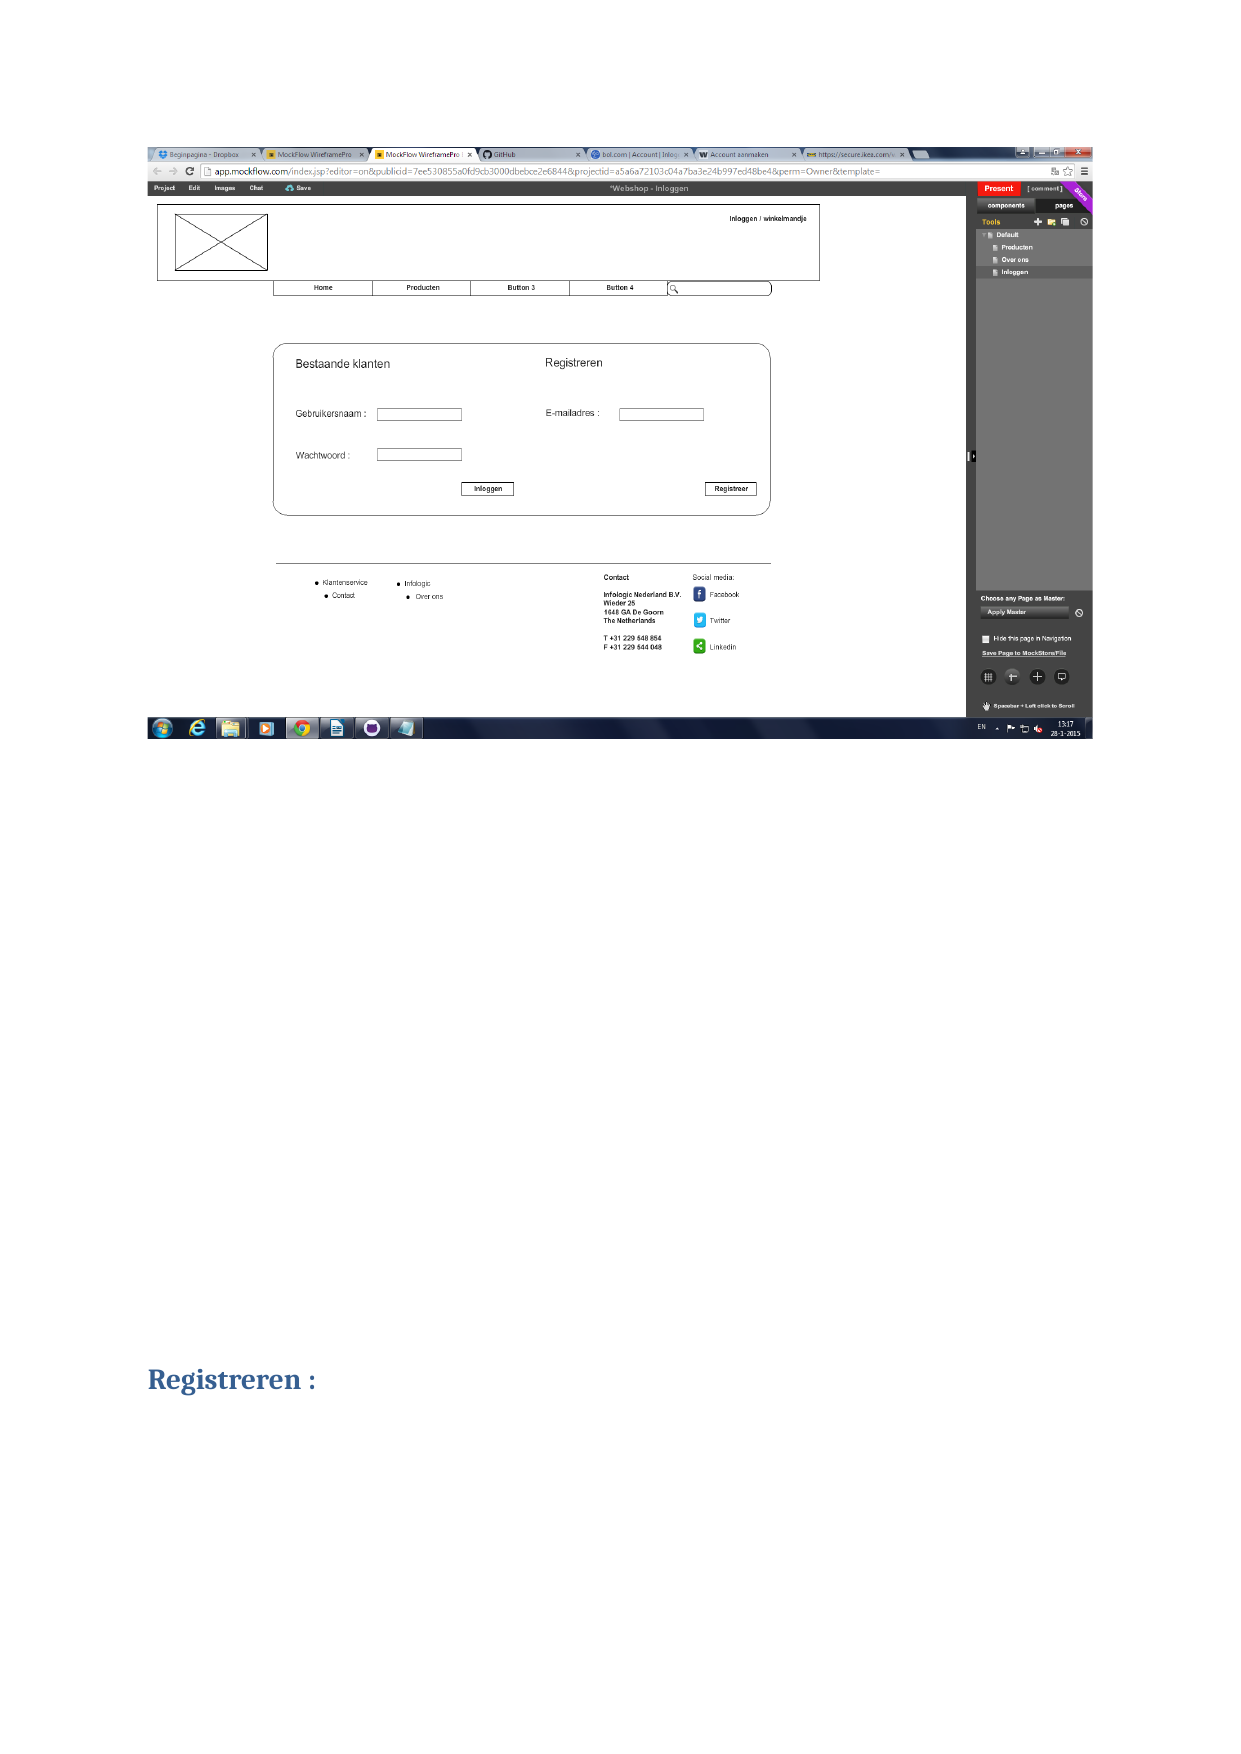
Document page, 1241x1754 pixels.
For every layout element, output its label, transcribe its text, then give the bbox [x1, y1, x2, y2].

picture [147, 147, 1093, 739]
subtitle Registreren : [148, 1363, 1093, 1397]
